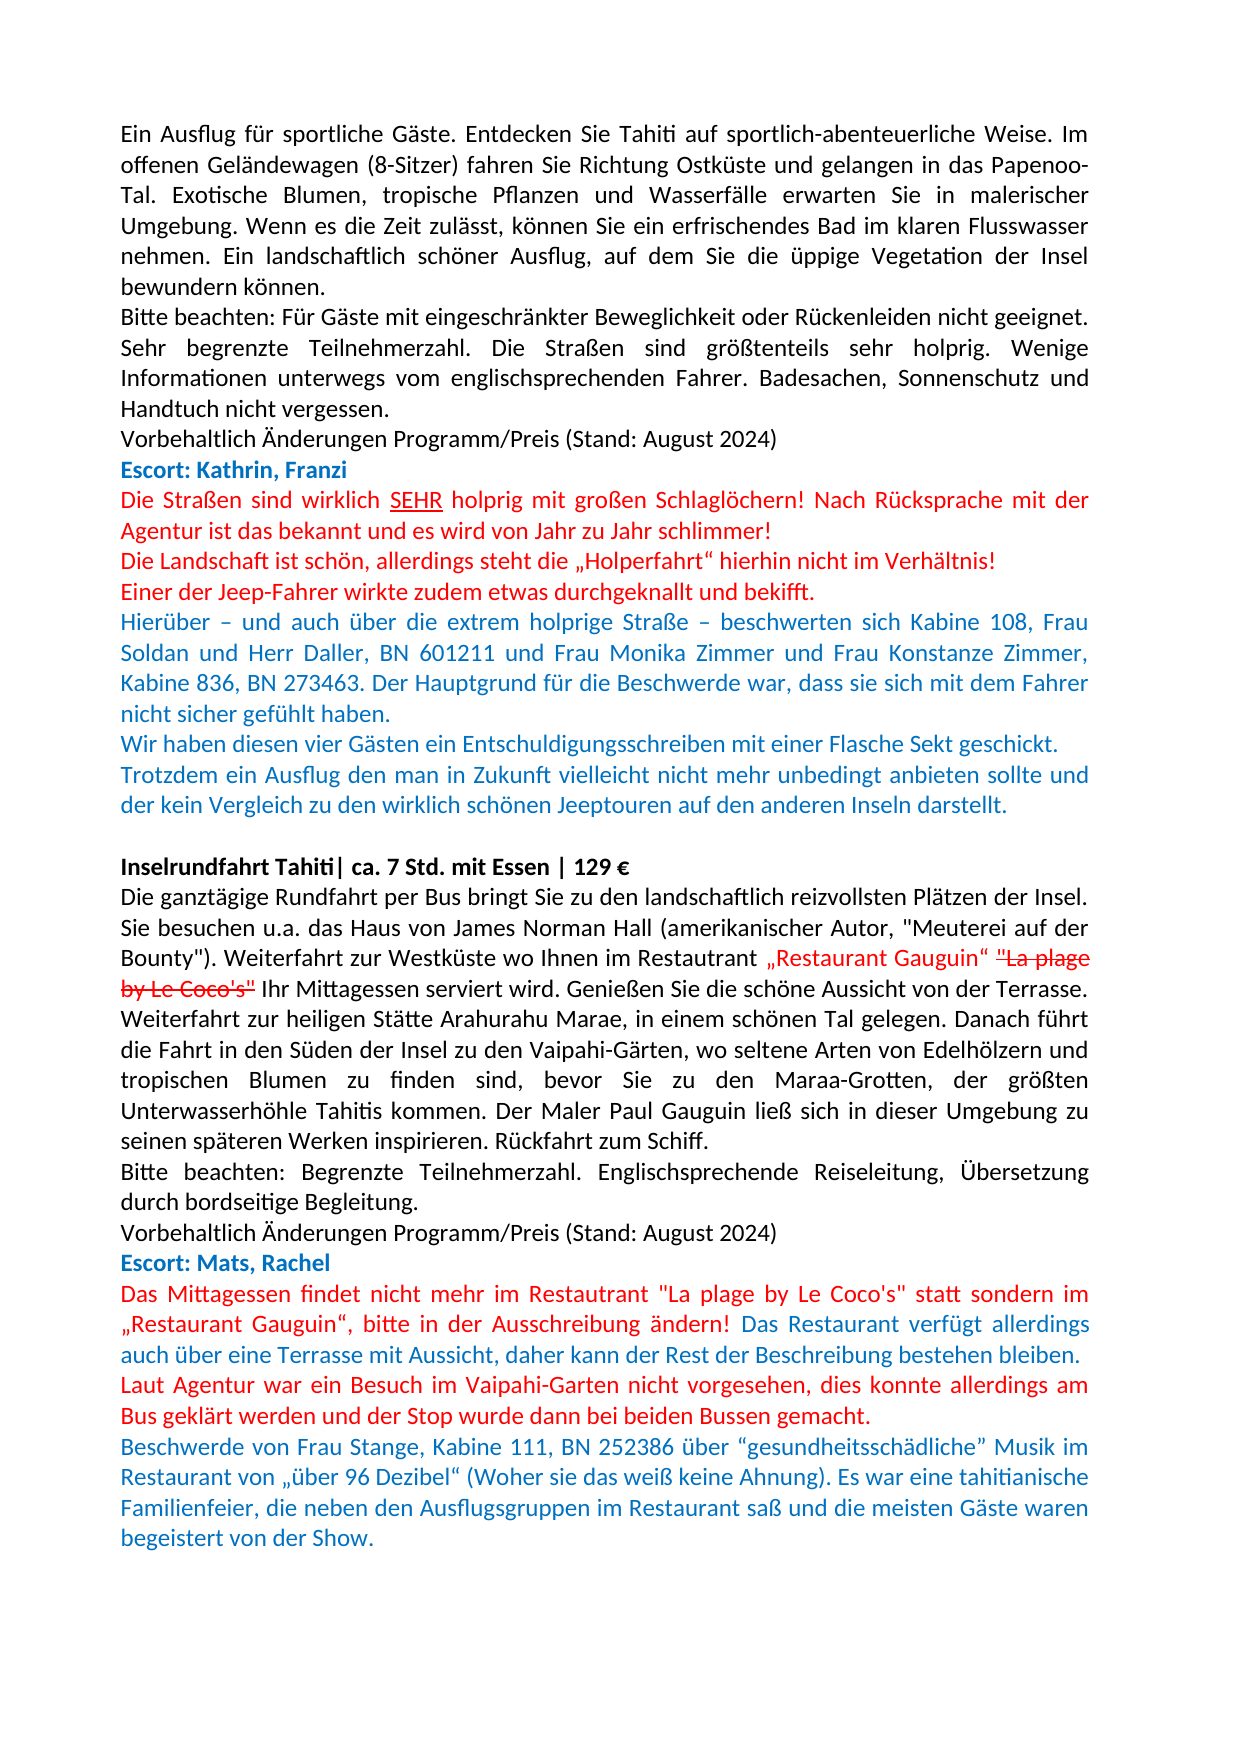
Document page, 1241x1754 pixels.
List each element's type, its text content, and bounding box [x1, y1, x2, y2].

text Die Straßen sind wirklich SEHR holprig mit großen Schlaglöchern! Nach Rücksprache mit der Agentur ist das bekannt und es wird von Jahr zu Jahr schlimmer! [120, 484, 1090, 546]
text Die Landschaft ist schön, allerdings steht die „Holperfahrt“ hierhin nicht im Verhältnis! [120, 546, 1090, 576]
text Laut Agentur war ein Besuch im Vaipahi-Garten nicht vorgesehen, dies konnte allerdings am Bus geklärt werden und der Stop wurde dann bei beiden Bussen gemacht. [120, 1369, 1090, 1431]
text Escort: Kathrin, Franzi [120, 454, 1090, 484]
text Hierüber – und auch über die extrem holprige Straße – beschwerten sich Kabine 108, Frau Soldan und Herr Daller, BN 601211 und Frau Monika Zimmer und Frau Konstanze Zimmer, Kabine 836, BN 273463. Der Hauptgrund für die Beschwerde war, dass sie sich mit dem Fahrer nicht sicher gefühlt haben. [120, 607, 1090, 729]
text Bitte beachten: Für Gäste mit eingeschränkter Beweglichkeit oder Rückenleiden nicht geeignet. Sehr begrenzte Teilnehmerzahl. Die Straßen sind größtenteils sehr holprig. Wenige Informationen unterwegs vom englischsprechenden Fahrer. Badesachen, Sonnenschutz und Handtuch nicht vergessen. [120, 301, 1090, 423]
text Bitte beachten: Begrenzte Teilnehmerzahl. Englischsprechende Reiseleitung, Übersetzung durch bordseitige Begleitung. [120, 1156, 1090, 1217]
text Einer der Jeep-Fahrer wirkte zudem etwas durchgeknallt und bekifft. [120, 576, 1090, 607]
text Trotzdem ein Ausflug den man in Zukunft vielleicht nicht mehr unbedingt anbieten sollte und der kein Vergleich zu den wirklich schönen Jeeptouren auf den anderen Inseln darstellt. [120, 759, 1090, 820]
text Die ganztägige Rundfahrt per Bus bringt Sie zu den landschaftlich reizvollsten Plätzen der Insel. Sie besuchen u.a. das Haus von James Norman Hall (amerikanischer Autor, "Meuterei auf der Bounty"). Weiterfahrt zur Westküste wo Ihnen im Restautrant „Restaurant Gauguin“ "La plage by Le Coco's" Ihr Mittagessen serviert wird. Genießen Sie die schöne Aussicht von der Terrasse. Weiterfahrt zur heiligen Stätte Arahurahu Marae, in einem schönen Tal gelegen. Danach führt die Fahrt in den Süden der Insel zu den Vaipahi-Gärten, wo seltene Arten von Edelhölzern und tropischen Blumen zu finden sind, bevor Sie zu den Maraa-Grotten, der größten Unterwasserhöhle Tahitis kommen. Der Maler Paul Gauguin ließ sich in dieser Umgebung zu seinen späteren Werken inspirieren. Rückfahrt zum Schiff. [120, 881, 1090, 1156]
text Das Mittagessen findet nicht mehr im Restautrant "La plage by Le Coco's" statt sondern im „Restaurant Gauguin“, bitte in der Ausschreibung ändern! Das Restaurant verfügt allerdings auch über eine Terrasse mit Aussicht, daher kann der Rest der Beschreibung bestehen bleiben. [120, 1278, 1090, 1369]
text Vorbehaltlich Änderungen Programm/Preis (Stand: August 2024) [120, 423, 1090, 454]
text Wir haben diesen vier Gästen ein Entschuldigungsschreiben mit einer Flasche Sekt geschickt. [120, 729, 1090, 759]
text Ein Ausflug für sportliche Gäste. Entdecken Sie Tahiti auf sportlich-abenteuerliche Weise. Im offenen Geländewagen (8-Sitzer) fahren Sie Richtung Ostküste und gelangen in das Papenoo-Tal. Exotische Blumen, tropische Pflanzen und Wasserfälle erwarten Sie in malerischer Umgebung. Wenn es die Zeit zulässt, können Sie ein erfrischendes Bad im klaren Flusswasser nehmen. Ein landschaftlich schöner Ausflug, auf dem Sie die üppige Vegetation der Insel bewundern können. [120, 118, 1090, 301]
text Vorbehaltlich Änderungen Programm/Preis (Stand: August 2024) [120, 1217, 1090, 1247]
text Beschwerde von Frau Stange, Kabine 111, BN 252386 über “gesundheitsschädliche” Musik im Restaurant von „über 96 Dezibel“ (Woher sie das weiß keine Ahnung). Es war eine tahitianische Familienfeier, die neben den Ausflugsgruppen im Restaurant saß und die meisten Gäste waren begeistert von der Show. [120, 1431, 1090, 1553]
text Inselrundfahrt Tahiti| ca. 7 Std. mit Essen | 129 € [120, 851, 1090, 881]
text Escort: Mats, Rachel [120, 1247, 1090, 1278]
